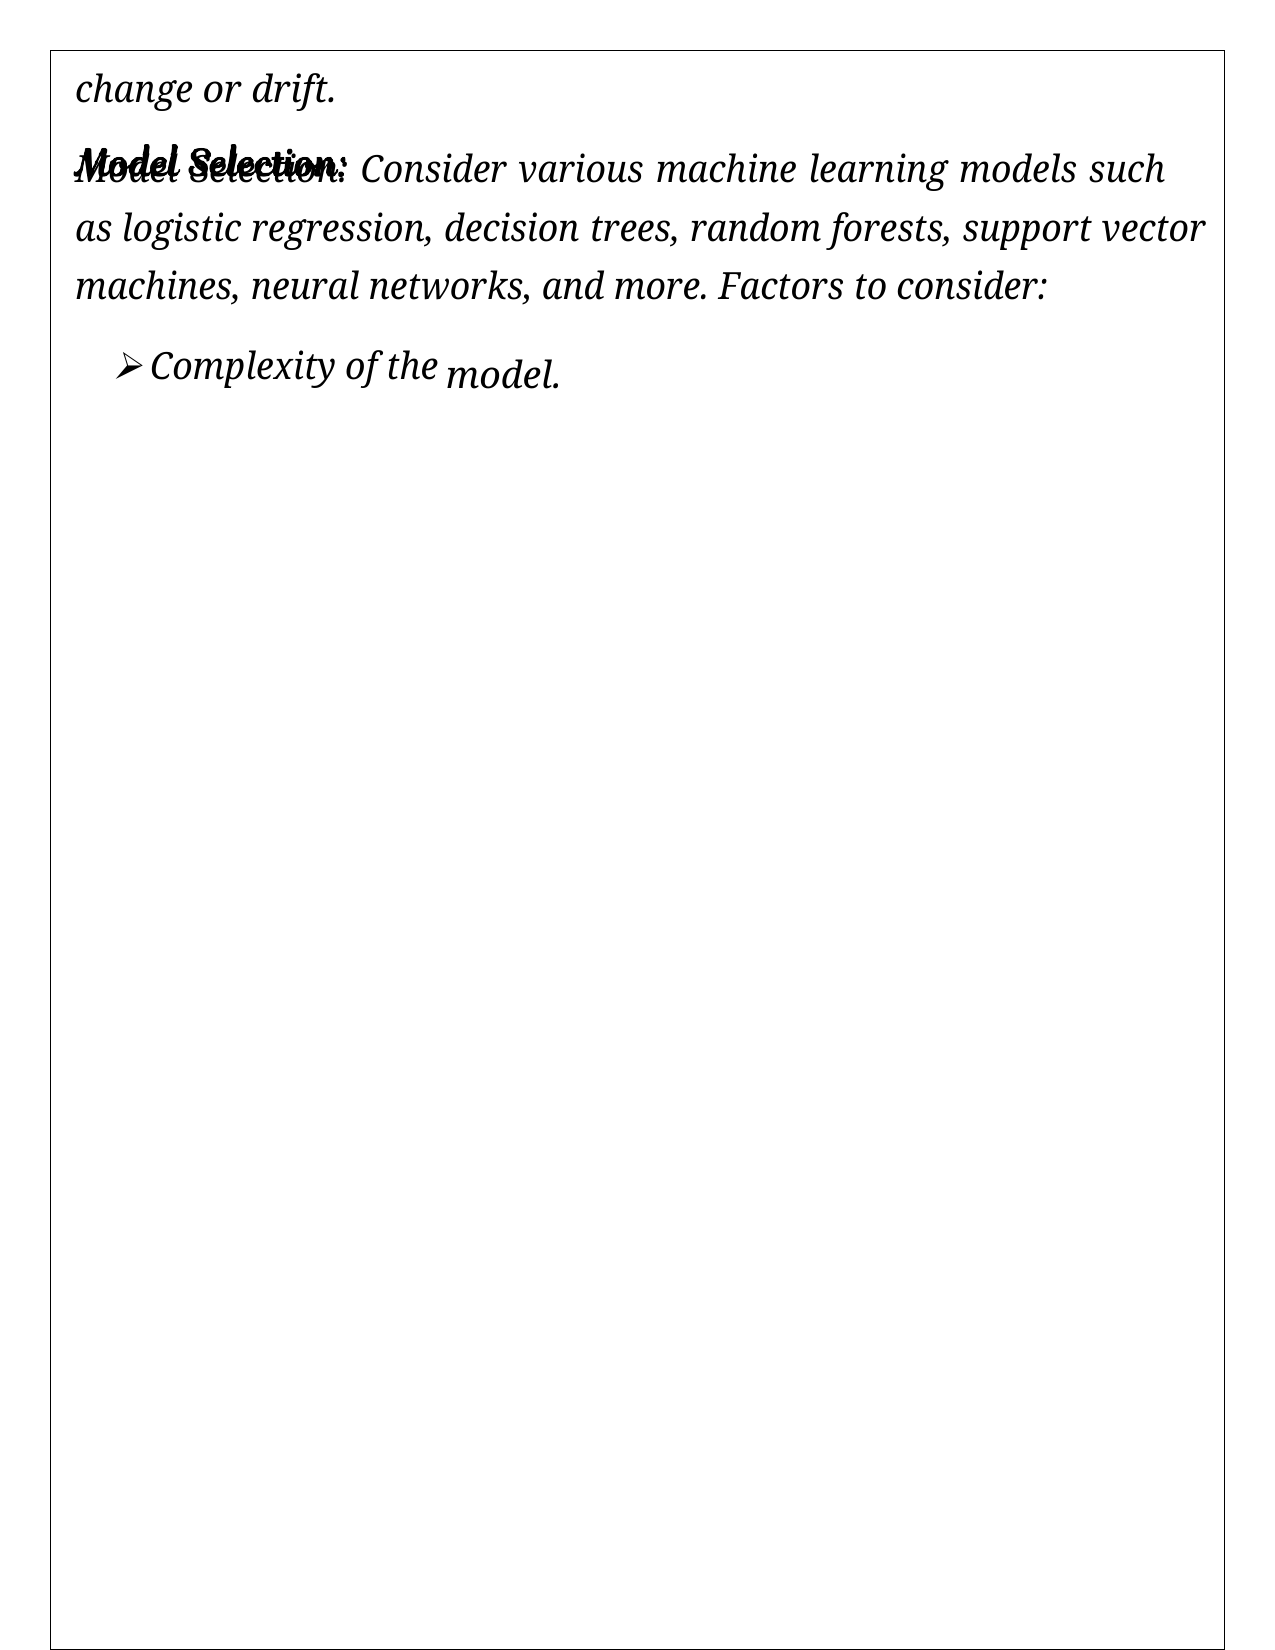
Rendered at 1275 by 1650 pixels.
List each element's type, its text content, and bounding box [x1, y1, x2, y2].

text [75, 62, 1177, 113]
text Model Selection: Consider various machine learning models such as logistic regression, decision trees, random forests, support vector machines, neural networks, and more. Factors to consider: [75, 142, 1210, 311]
list Complexity of the [112, 339, 1210, 391]
